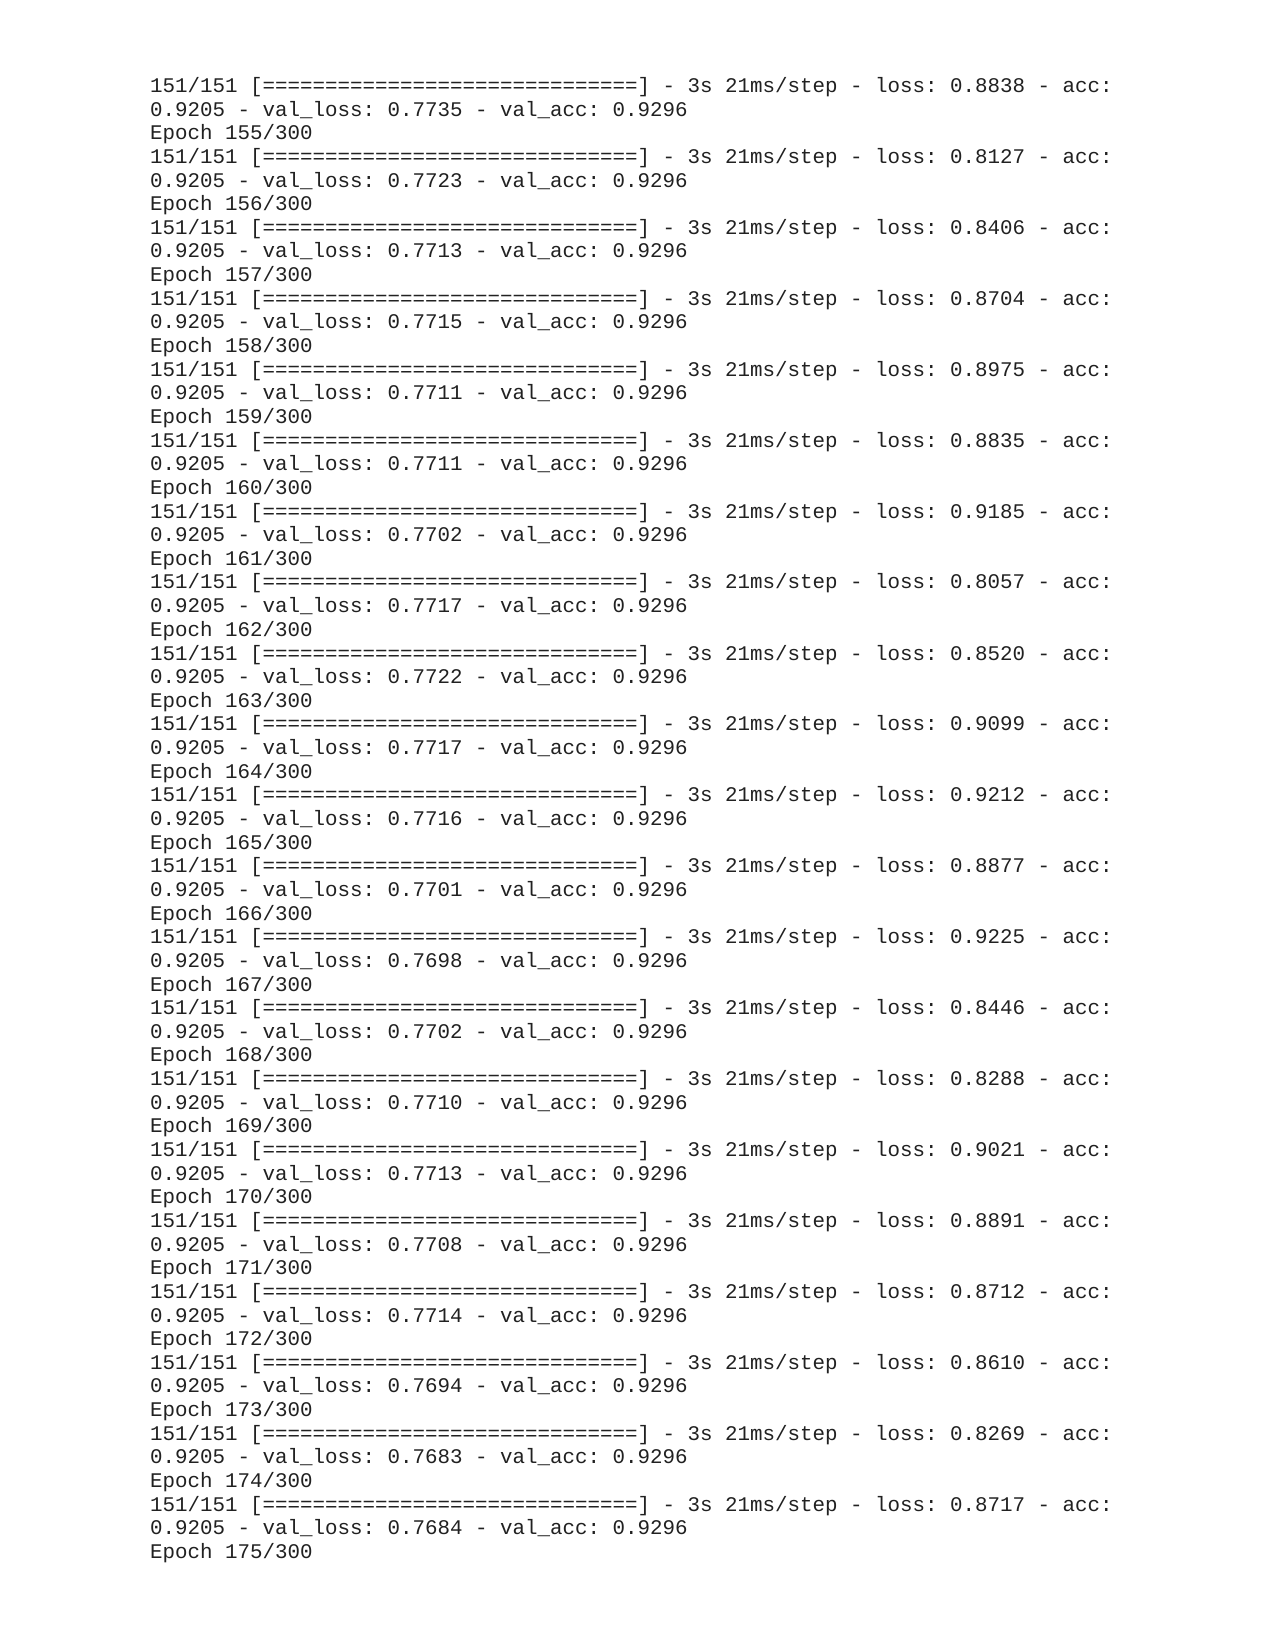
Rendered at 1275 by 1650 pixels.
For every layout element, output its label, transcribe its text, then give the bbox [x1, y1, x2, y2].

text 151/151 [==============================] - 3s 21ms/step - loss: 0.9021 - acc: 0.9205 - val_loss: 0.7713 - val_acc: 0.9296 [150, 1139, 1125, 1186]
text 151/151 [==============================] - 3s 21ms/step - loss: 0.8288 - acc: 0.9205 - val_loss: 0.7710 - val_acc: 0.9296 [150, 1068, 1125, 1115]
text Epoch 159/300 [150, 406, 1125, 430]
text 151/151 [==============================] - 3s 21ms/step - loss: 0.8891 - acc: 0.9205 - val_loss: 0.7708 - val_acc: 0.9296 [150, 1210, 1125, 1257]
text 151/151 [==============================] - 3s 21ms/step - loss: 0.8057 - acc: 0.9205 - val_loss: 0.7717 - val_acc: 0.9296 [150, 572, 1125, 619]
text Epoch 173/300 [150, 1399, 1125, 1423]
text 151/151 [==============================] - 3s 21ms/step - loss: 0.8520 - acc: 0.9205 - val_loss: 0.7722 - val_acc: 0.9296 [150, 642, 1125, 690]
text Epoch 161/300 [150, 548, 1125, 572]
text 151/151 [==============================] - 3s 21ms/step - loss: 0.8835 - acc: 0.9205 - val_loss: 0.7711 - val_acc: 0.9296 [150, 430, 1125, 477]
text 151/151 [==============================] - 3s 21ms/step - loss: 0.8127 - acc: 0.9205 - val_loss: 0.7723 - val_acc: 0.9296 [150, 146, 1125, 193]
text 151/151 [==============================] - 3s 21ms/step - loss: 0.8704 - acc: 0.9205 - val_loss: 0.7715 - val_acc: 0.9296 [150, 288, 1125, 335]
text Epoch 168/300 [150, 1044, 1125, 1068]
text Epoch 157/300 [150, 264, 1125, 288]
text Epoch 169/300 [150, 1115, 1125, 1139]
text Epoch 166/300 [150, 903, 1125, 926]
text Epoch 165/300 [150, 832, 1125, 855]
text 151/151 [==============================] - 3s 21ms/step - loss: 0.8269 - acc: 0.9205 - val_loss: 0.7683 - val_acc: 0.9296 [150, 1423, 1125, 1470]
text 151/151 [==============================] - 3s 21ms/step - loss: 0.8446 - acc: 0.9205 - val_loss: 0.7702 - val_acc: 0.9296 [150, 997, 1125, 1044]
text Epoch 158/300 [150, 335, 1125, 359]
text Epoch 171/300 [150, 1257, 1125, 1281]
text Epoch 155/300 [150, 122, 1125, 146]
text 151/151 [==============================] - 3s 21ms/step - loss: 0.8610 - acc: 0.9205 - val_loss: 0.7694 - val_acc: 0.9296 [150, 1352, 1125, 1399]
text Epoch 164/300 [150, 761, 1125, 784]
text 151/151 [==============================] - 3s 21ms/step - loss: 0.9099 - acc: 0.9205 - val_loss: 0.7717 - val_acc: 0.9296 [150, 713, 1125, 761]
text Epoch 170/300 [150, 1186, 1125, 1210]
text 151/151 [==============================] - 3s 21ms/step - loss: 0.8975 - acc: 0.9205 - val_loss: 0.7711 - val_acc: 0.9296 [150, 359, 1125, 406]
text 151/151 [==============================] - 3s 21ms/step - loss: 0.8712 - acc: 0.9205 - val_loss: 0.7714 - val_acc: 0.9296 [150, 1281, 1125, 1328]
text 151/151 [==============================] - 3s 21ms/step - loss: 0.9225 - acc: 0.9205 - val_loss: 0.7698 - val_acc: 0.9296 [150, 926, 1125, 973]
text 151/151 [==============================] - 3s 21ms/step - loss: 0.8877 - acc: 0.9205 - val_loss: 0.7701 - val_acc: 0.9296 [150, 855, 1125, 903]
text Epoch 162/300 [150, 619, 1125, 642]
text Epoch 163/300 [150, 690, 1125, 713]
text Epoch 175/300 [150, 1541, 1125, 1565]
text 151/151 [==============================] - 3s 21ms/step - loss: 0.8406 - acc: 0.9205 - val_loss: 0.7713 - val_acc: 0.9296 [150, 217, 1125, 264]
text 151/151 [==============================] - 3s 21ms/step - loss: 0.9212 - acc: 0.9205 - val_loss: 0.7716 - val_acc: 0.9296 [150, 784, 1125, 832]
text 151/151 [==============================] - 3s 21ms/step - loss: 0.8717 - acc: 0.9205 - val_loss: 0.7684 - val_acc: 0.9296 [150, 1494, 1125, 1541]
text 151/151 [==============================] - 3s 21ms/step - loss: 0.9185 - acc: 0.9205 - val_loss: 0.7702 - val_acc: 0.9296 [150, 501, 1125, 548]
text Epoch 156/300 [150, 193, 1125, 217]
text 151/151 [==============================] - 3s 21ms/step - loss: 0.8838 - acc: 0.9205 - val_loss: 0.7735 - val_acc: 0.9296 [150, 75, 1125, 122]
text Epoch 174/300 [150, 1470, 1125, 1494]
text Epoch 160/300 [150, 477, 1125, 501]
text Epoch 167/300 [150, 973, 1125, 997]
text Epoch 172/300 [150, 1328, 1125, 1352]
